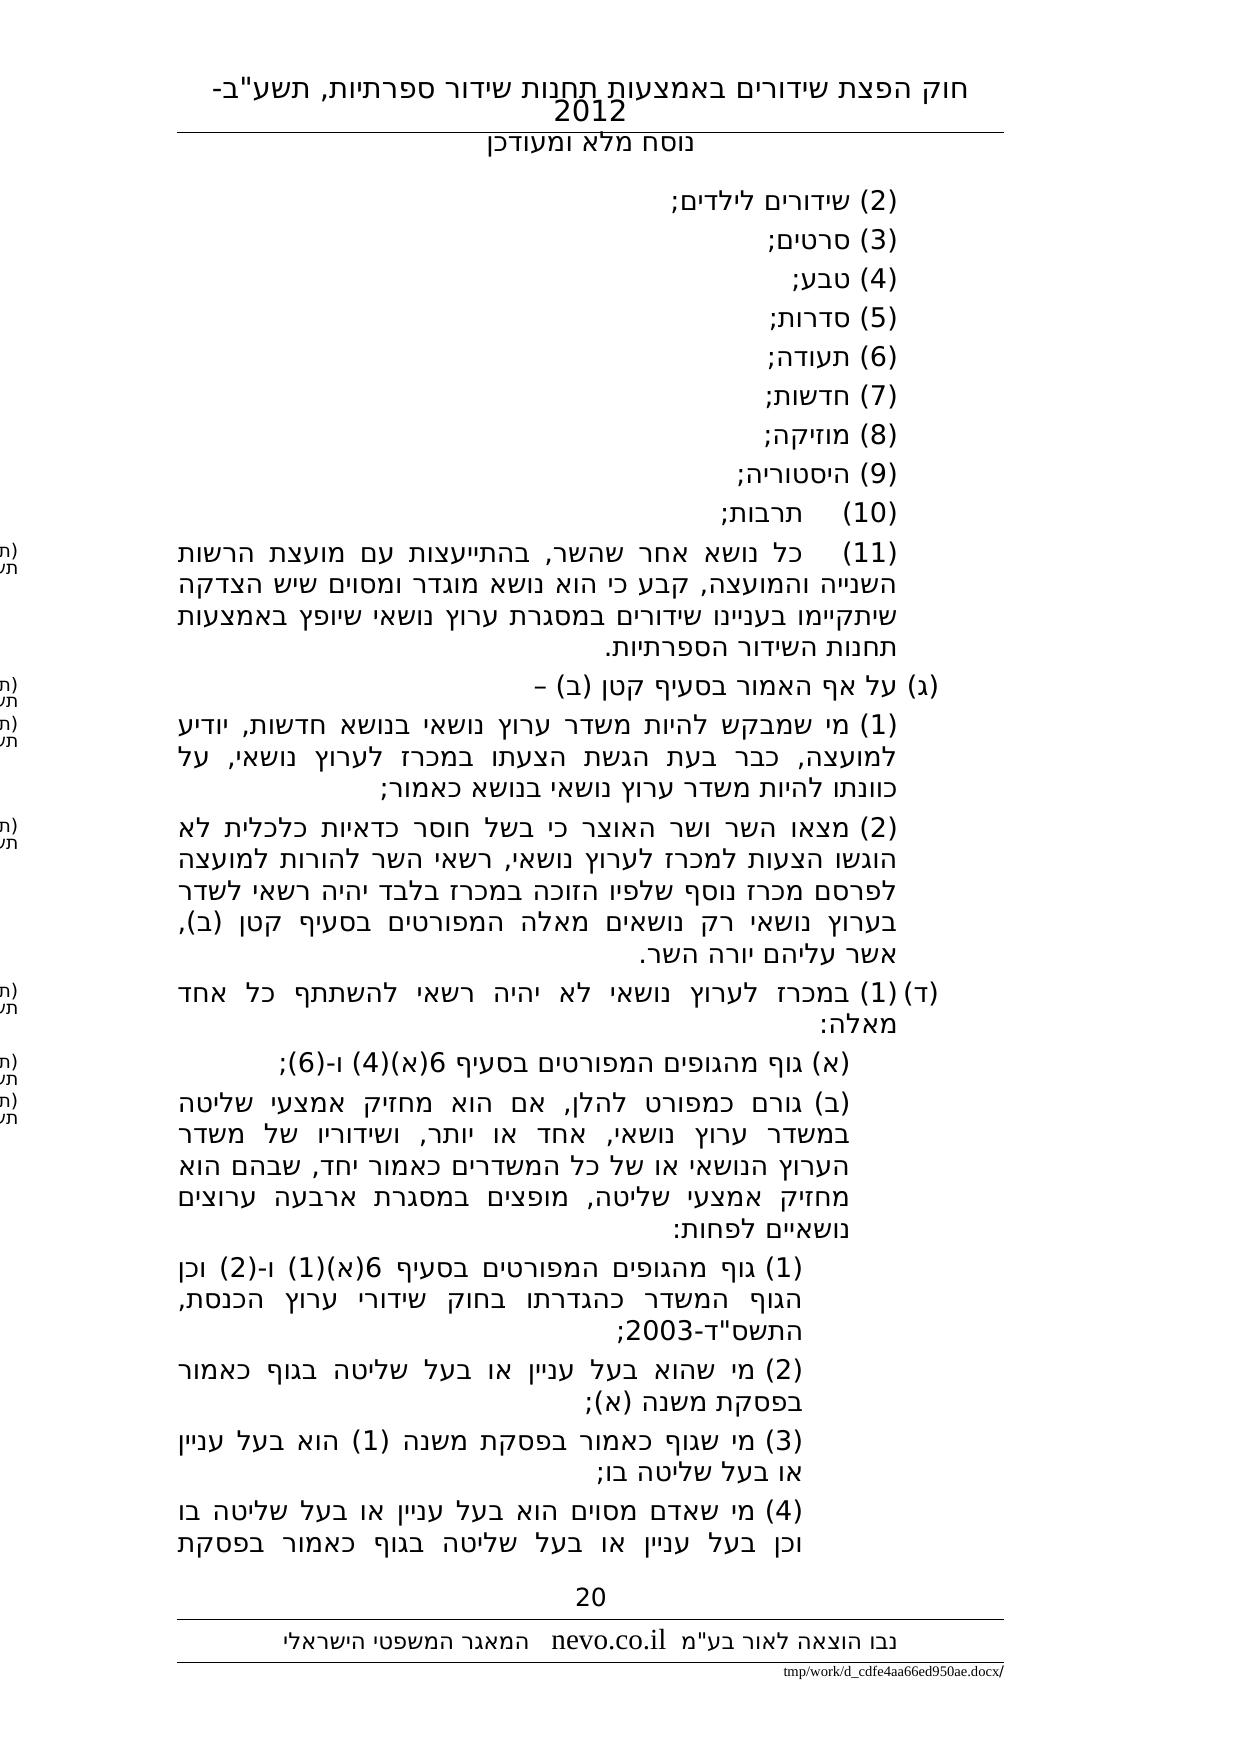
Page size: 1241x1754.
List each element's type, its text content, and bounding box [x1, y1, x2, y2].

text (1) מי שמבקש להיות משדר ערוץ נושאי בנושא חדשות, יודיע למועצה, כבר בעת הגשת הצעתו במכרז לערוץ נושאי, על כוונתו להיות משדר ערוץ נושאי בנושא כאמור; [177, 710, 898, 804]
text (2) מצאו השר ושר האוצר כי בשל חוסר כדאיות כלכלית לא הוגשו הצעות למכרז לערוץ נושאי, רשאי השר להורות למועצה לפרסם מכרז נוסף שלפיו הזוכה במכרז בלבד יהיה רשאי לשדר בערוץ נושאי רק נושאים מאלה המפורטים בסעיף קטן (ב), אשר עליהם יורה השר. [177, 812, 898, 970]
text (11) כל נושא אחר שהשר, בהתייעצות עם מועצת הרשות השנייה והמועצה, קבע כי הוא נושא מוגדר ומסוים שיש הצדקה שיתקיימו בעניינו שידורים במסגרת ערוץ נושאי שיופץ באמצעות תחנות השידור הספרתיות. [177, 537, 898, 663]
text (2) מי שהוא בעל עניין או בעל שליטה בגוף כאמור בפסקת משנה (א); [177, 1354, 803, 1417]
text (א) גוף מהגופים המפורטים בסעיף 6(א)(4) ו-(6); [177, 1048, 851, 1079]
text (6) תעודה; [177, 342, 898, 373]
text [177, 1496, 803, 1559]
text (8) מוזיקה; [177, 420, 898, 451]
text (3) מי שגוף כאמור בפסקת משנה (1) הוא בעל עניין או בעל שליטה בו; [177, 1425, 803, 1488]
text (ג) על אף האמור בסעיף קטן (ב) – [177, 671, 1004, 702]
text (5) סדרות; [177, 302, 898, 334]
text (3) סרטים; [177, 224, 898, 256]
text (1) גוף מהגופים המפורטים בסעיף 6(א)(1) ו-(2) וכן הגוף המשדר כהגדרתו בחוק שידורי ערוץ הכנסת, התשס"ד-2003; [177, 1252, 803, 1347]
text (2) שידורים לילדים; [177, 185, 898, 217]
text (9) היסטוריה; [177, 459, 898, 490]
text (ד) (1) במכרז לערוץ נושאי לא יהיה רשאי להשתתף כל אחד מאלה: [177, 977, 1004, 1040]
text (10) תרבות; [177, 498, 898, 529]
text (7) חדשות; [177, 381, 898, 412]
text (ב) גורם כמפורט להלן, אם הוא מחזיק אמצעי שליטה במשדר ערוץ נושאי, אחד או יותר, ושידוריו של משדר הערוץ הנושאי או של כל המשדרים כאמור יחד, שבהם הוא מחזיק אמצעי שליטה, מופצים במסגרת ארבעה ערוצים נושאיים לפחות: [177, 1087, 851, 1245]
text (4) טבע; [177, 263, 898, 295]
